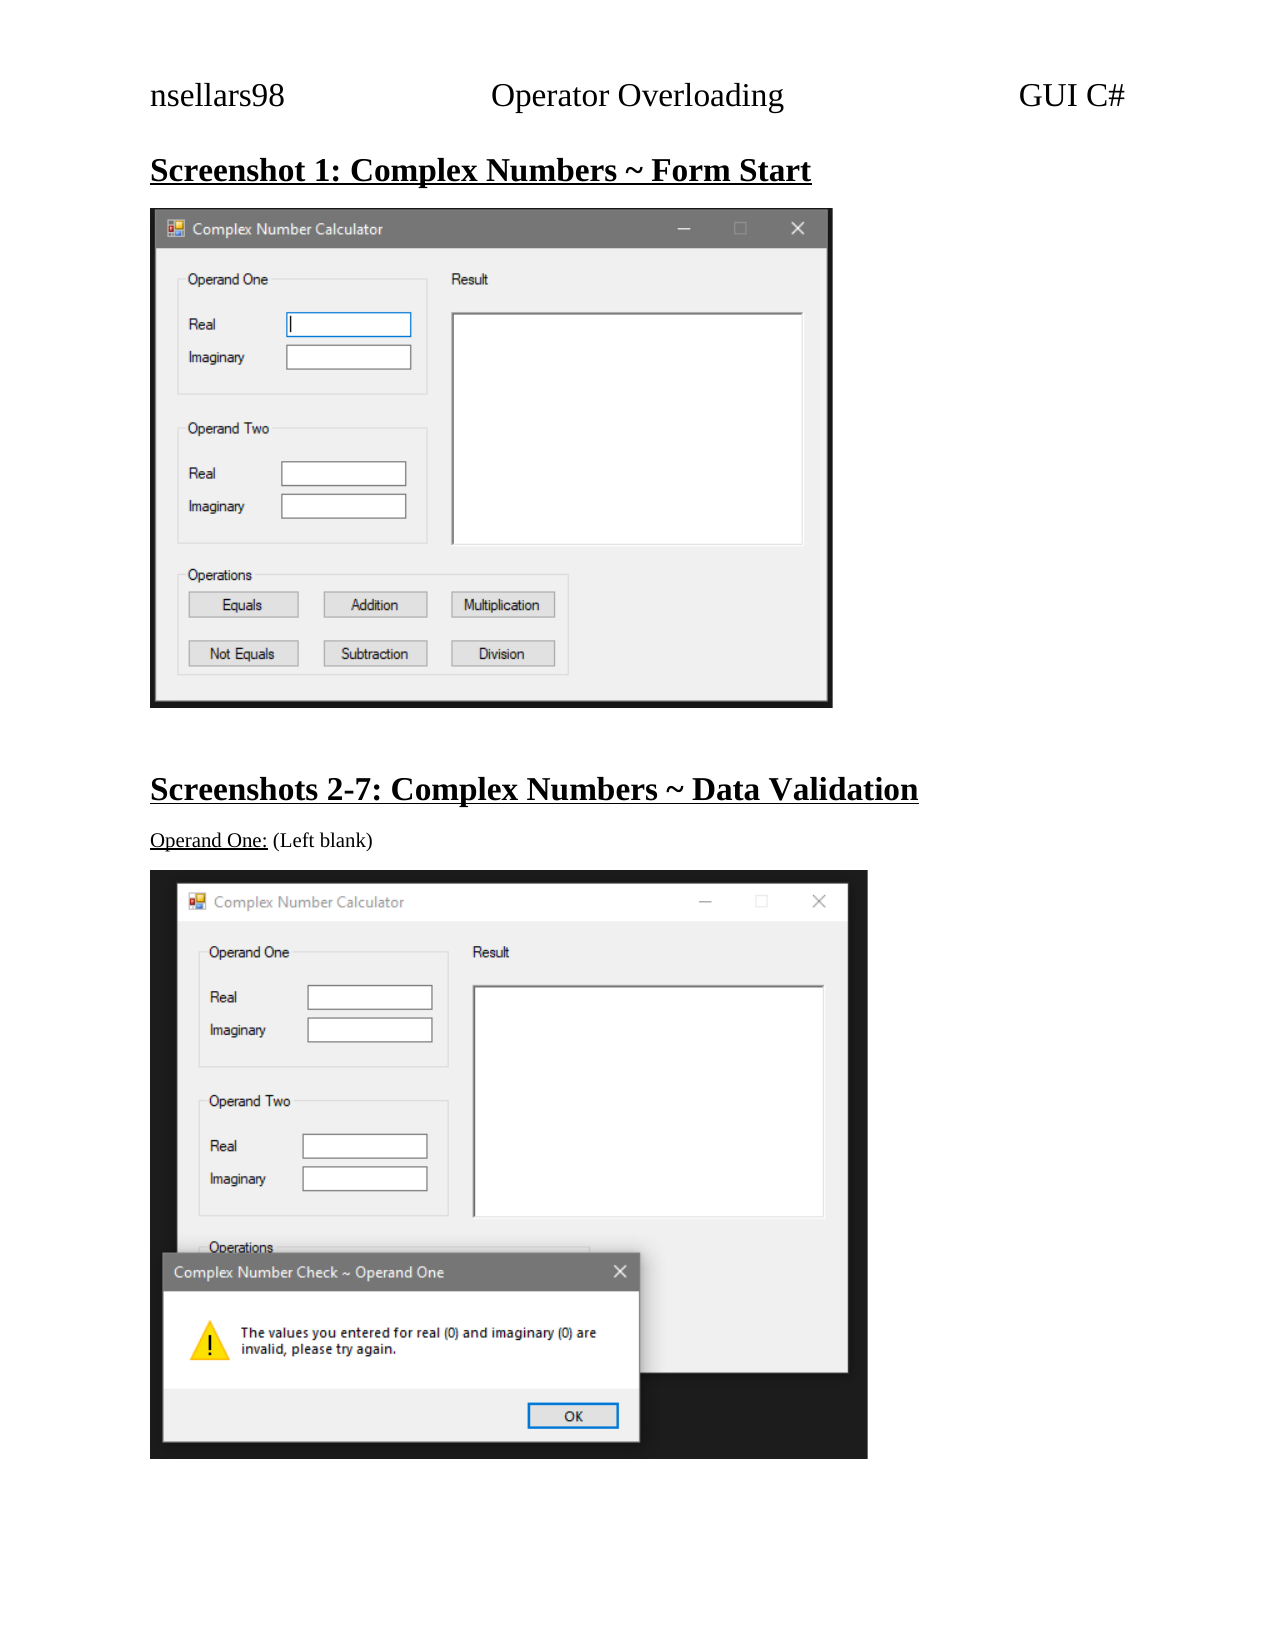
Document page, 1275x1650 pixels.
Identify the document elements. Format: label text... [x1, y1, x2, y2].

picture [150, 208, 833, 708]
text Operand One: (Left blank) [150, 827, 1125, 852]
text Screenshots 2-7: Complex Numbers ~ Data Validation [150, 769, 1125, 808]
picture [150, 870, 868, 1459]
text Screenshot 1: Complex Numbers ~ Form Start [150, 150, 1125, 188]
